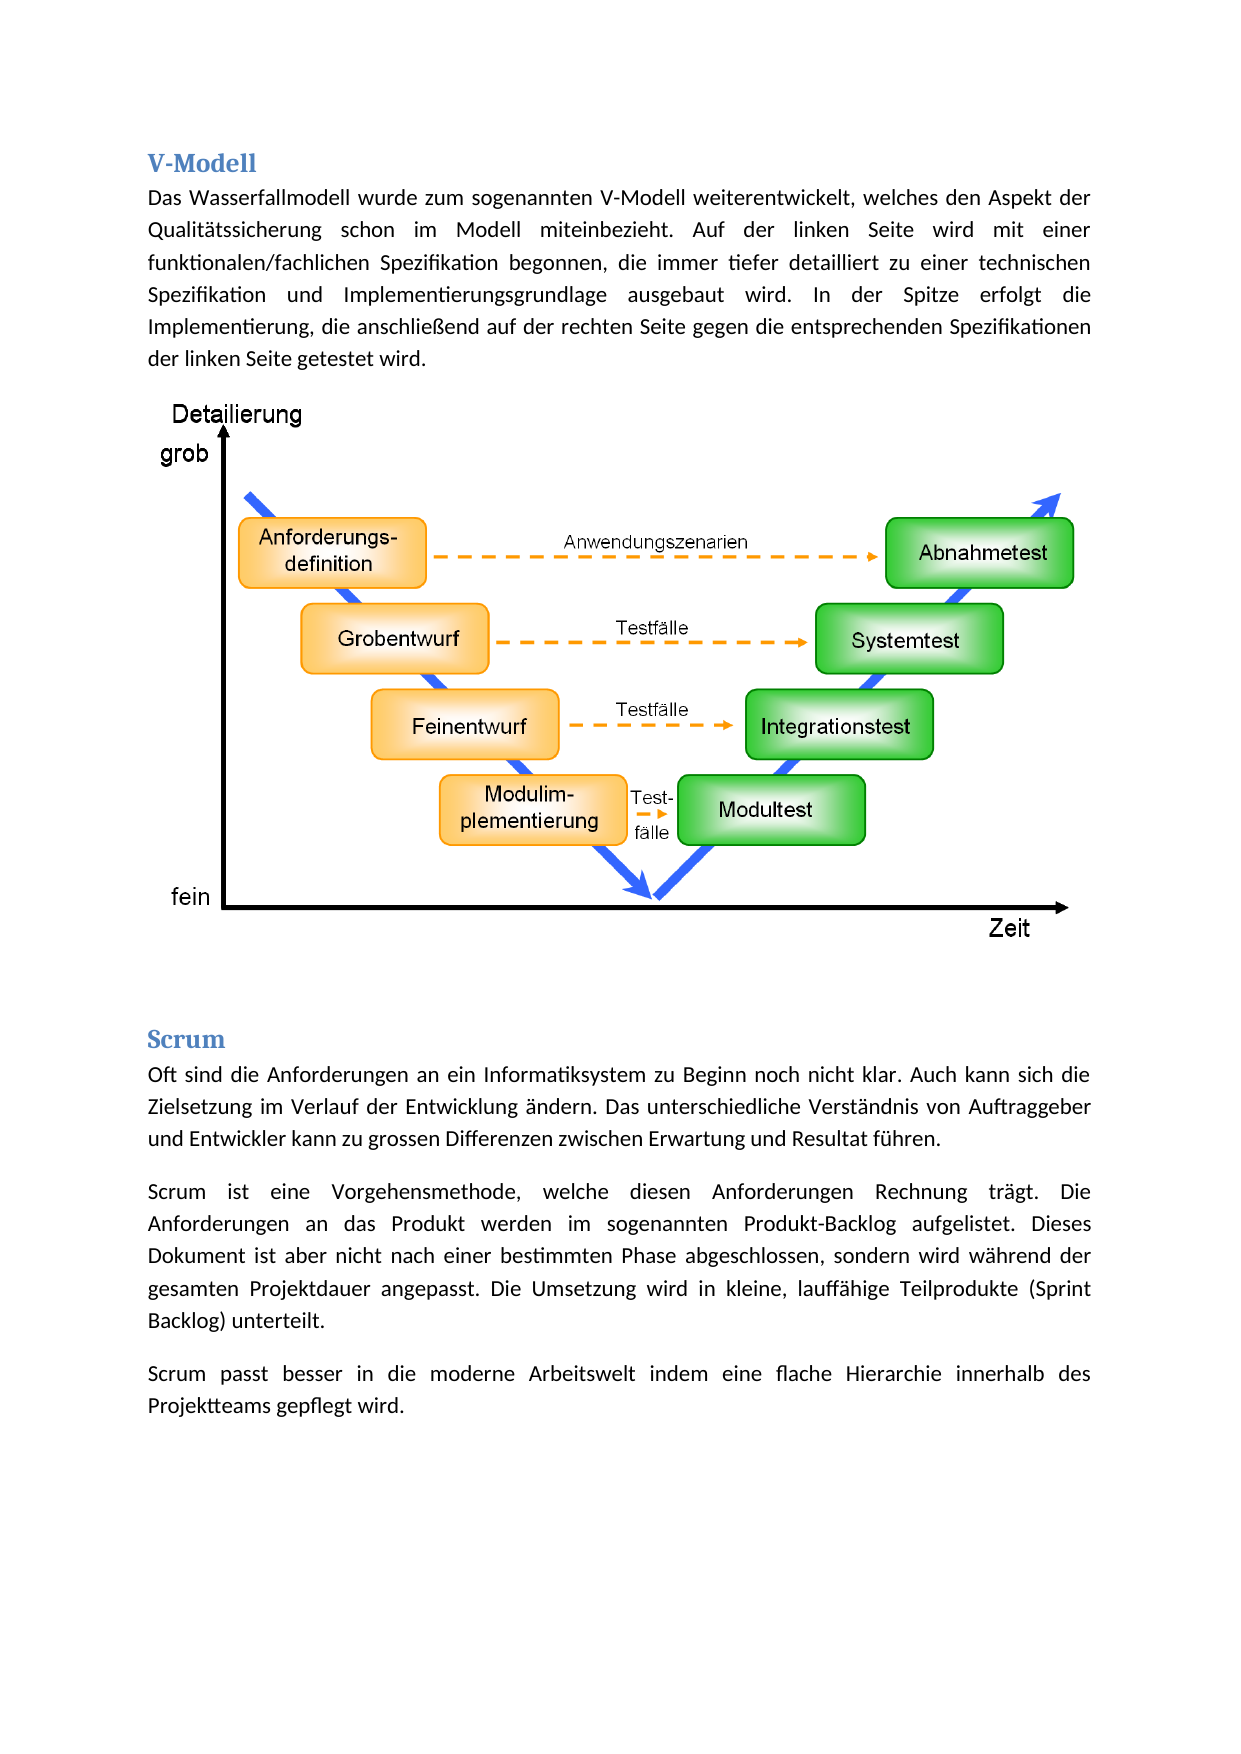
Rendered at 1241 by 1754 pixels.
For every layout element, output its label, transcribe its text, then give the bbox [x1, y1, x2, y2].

text Das Wasserfallmodell wurde zum sogenannten V-Modell weiterentwickelt, welches den Aspekt der Qualitätssicherung schon im Modell miteinbezieht. Auf der linken Seite wird mit einer funktionalen/fachlichen Spezifikation begonnen, die immer tiefer detailliert zu einer technischen Spezifikation und Implementierungsgrundlage ausgebaut wird. In der Spitze erfolgt die Implementierung, die anschließend auf der rechten Seite gegen die entsprechenden Spezifikationen der linken Seite getestet wird. [148, 183, 1093, 372]
text Oft sind die Anforderungen an ein Informatiksystem zu Beginn noch nicht klar. Auch kann sich die Zielsetzung im Verlauf der Entwicklung ändern. Das unterschiedliche Verständnis von Auftraggeber und Entwickler kann zu grossen Differenzen zwischen Erwartung und Resultat führen. [148, 1060, 1093, 1152]
text Scrum ist eine Vorgehensmethode, welche diesen Anforderungen Rechnung trägt. Die Anforderungen an das Produkt werden im sogenannten Produkt-Backlog aufgelistet. Dieses Dokument ist aber nicht nach einer bestimmten Phase abgeschlossen, sondern wird während der gesamten Projektdauer angepasst. Die Umsetzung wird in kleine, lauffähige Teilprodukte (Sprint Backlog) unterteilt. [148, 1177, 1093, 1334]
subtitle Scrum [148, 1024, 1093, 1055]
subtitle V-Modell [148, 148, 1093, 179]
picture [147, 397, 1093, 946]
text Scrum passt besser in die moderne Arbeitswelt indem eine flache Hierarchie innerhalb des Projektteams gepflegt wird. [148, 1359, 1093, 1419]
